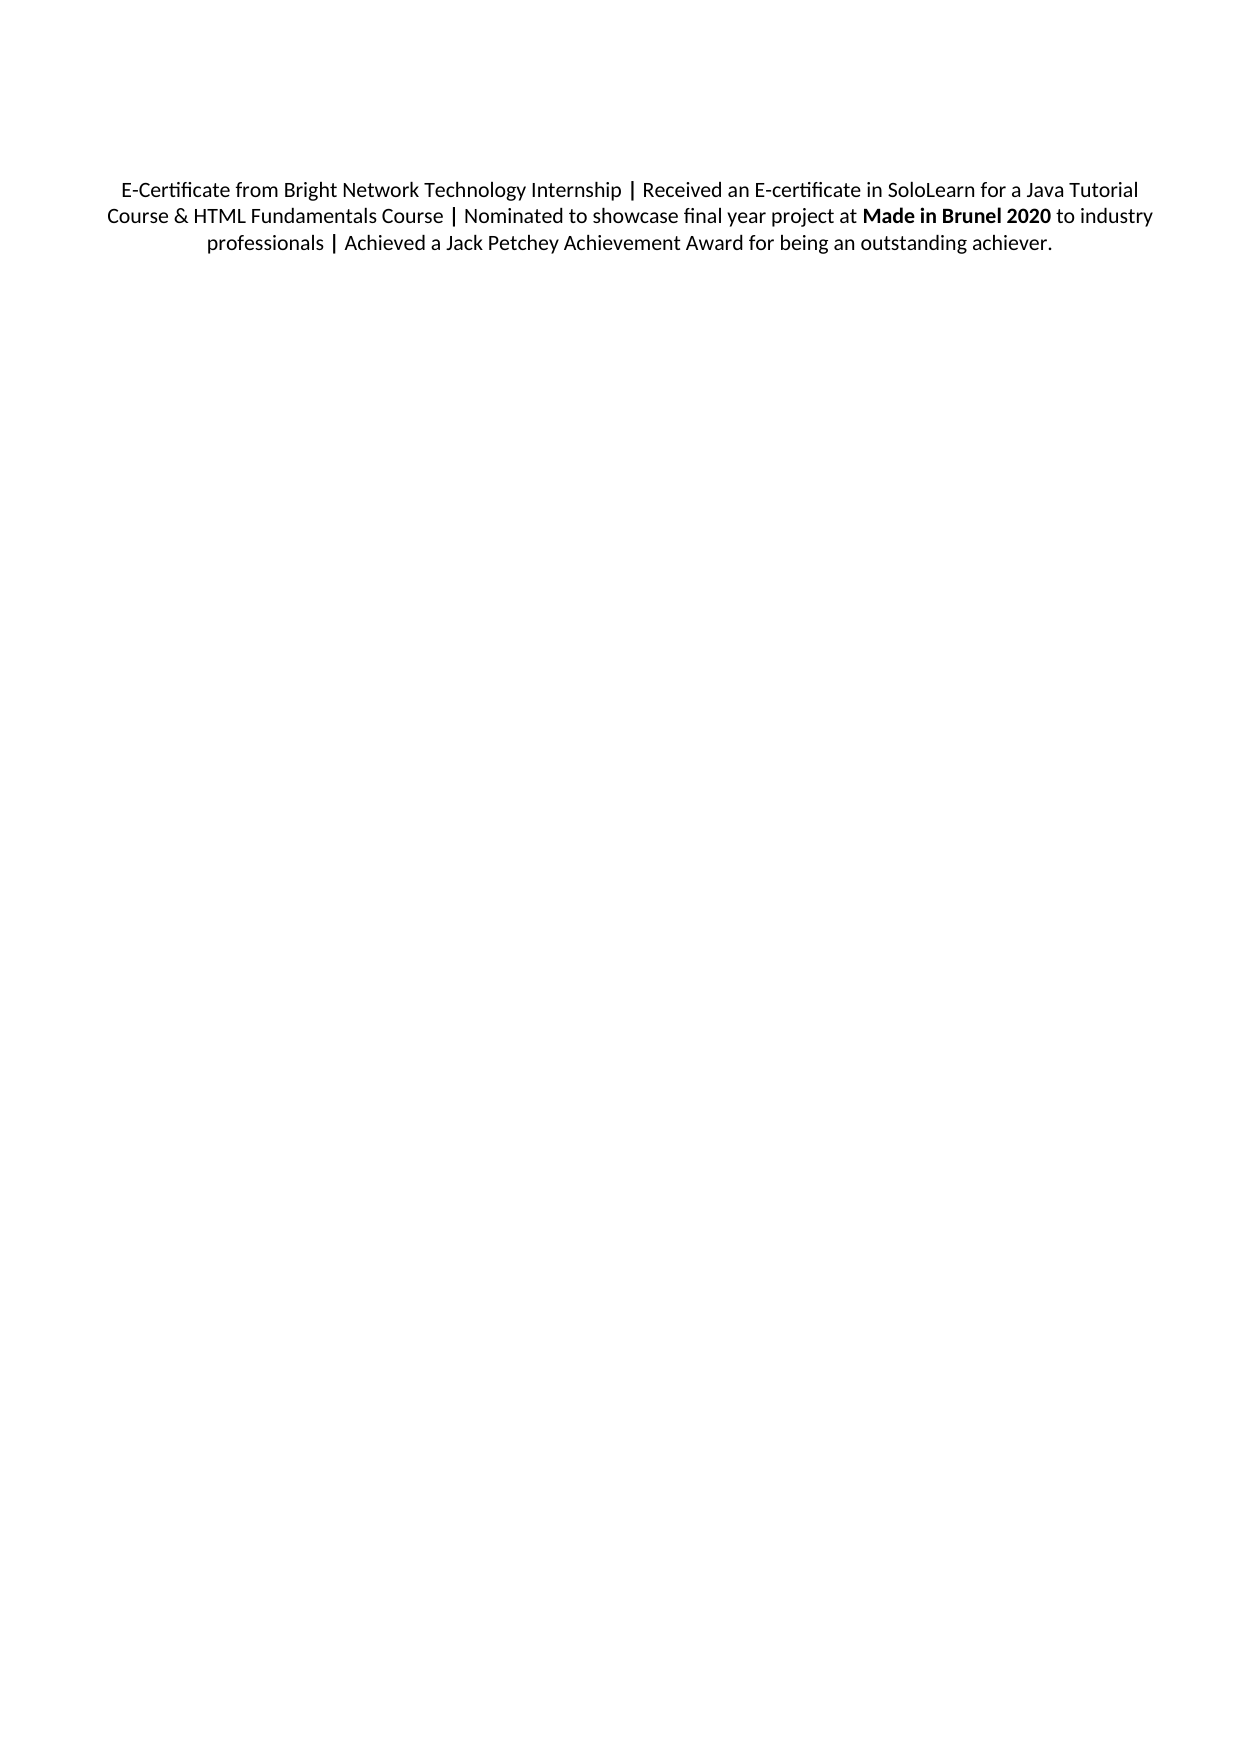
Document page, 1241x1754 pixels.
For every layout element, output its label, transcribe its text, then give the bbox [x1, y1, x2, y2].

text E-Certificate from Bright Network Technology Internship | Received an E-certificate in SoloLearn for a Java Tutorial Course & HTML Fundamentals Course | Nominated to showcase final year project at Made in Brunel 2020 to industry professionals | Achieved a Jack Petchey Achievement Award for being an outstanding achiever. [94, 176, 1165, 256]
